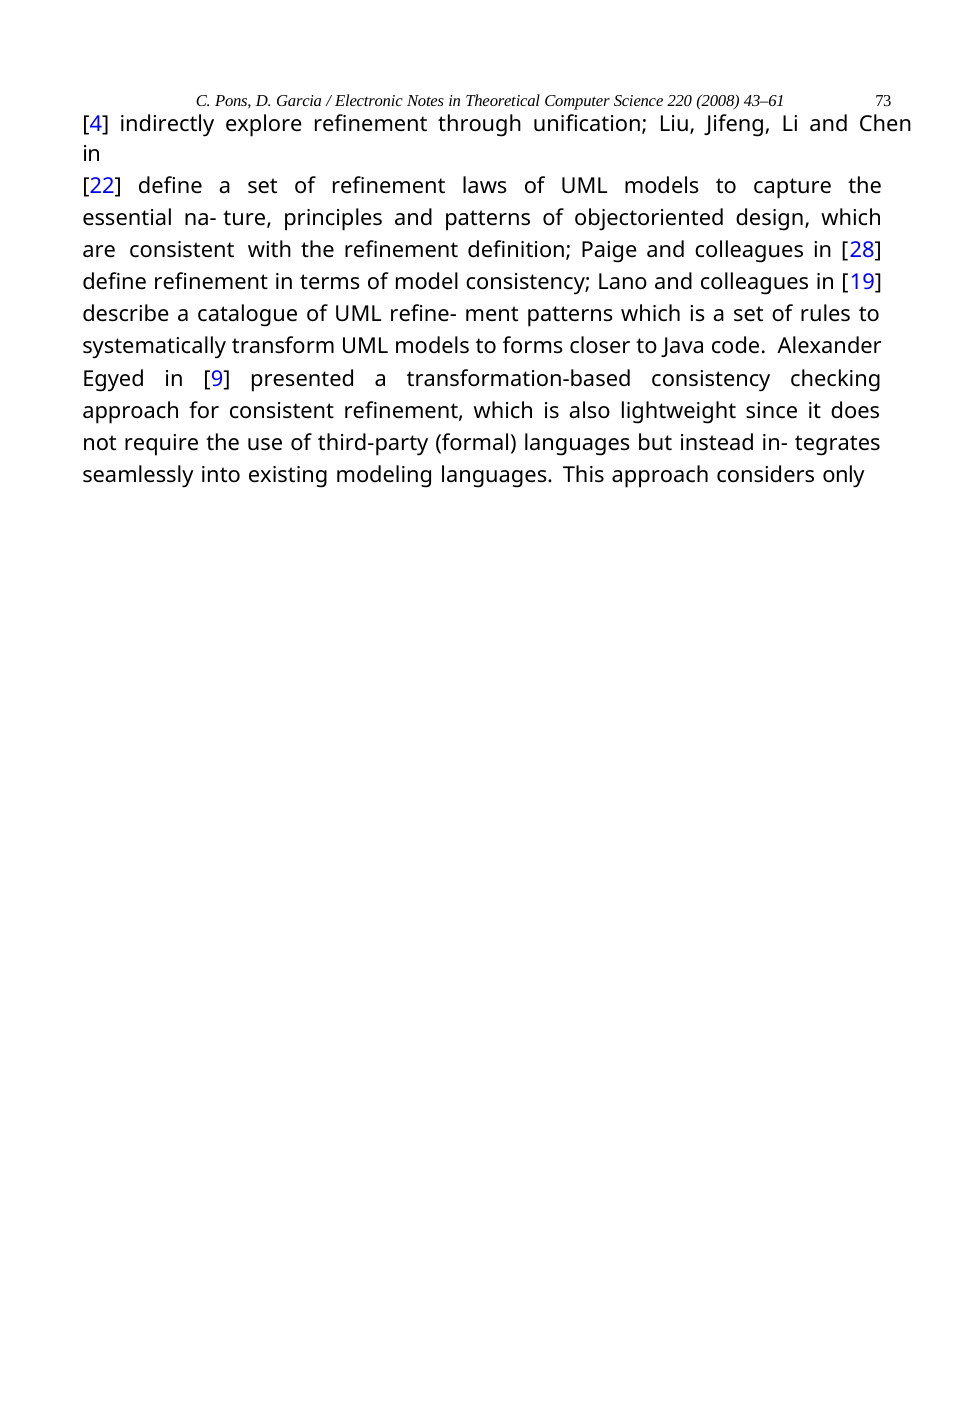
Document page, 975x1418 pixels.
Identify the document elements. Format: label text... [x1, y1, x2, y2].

text [22] define a set of refinement laws of UML models to capture the essential na- ture, principles and patterns of objectoriented design, which are consistent with the refinement definition; Paige and colleagues in [28] define refinement in terms of model consistency; Lano and colleagues in [19] describe a catalogue of UML refine- ment patterns which is a set of rules to systematically transform UML models to forms closer to Java code. Alexander Egyed in [9] presented a transformation-based consistency checking approach for consistent refinement, which is also lightweight since it does not require the use of third-party (formal) languages but instead in- tegrates seamlessly into existing modeling languages. This approach considers only [82, 170, 882, 489]
text [4] indirectly explore refinement through unification; Liu, Jifeng, Li and Chen in [82, 108, 912, 168]
